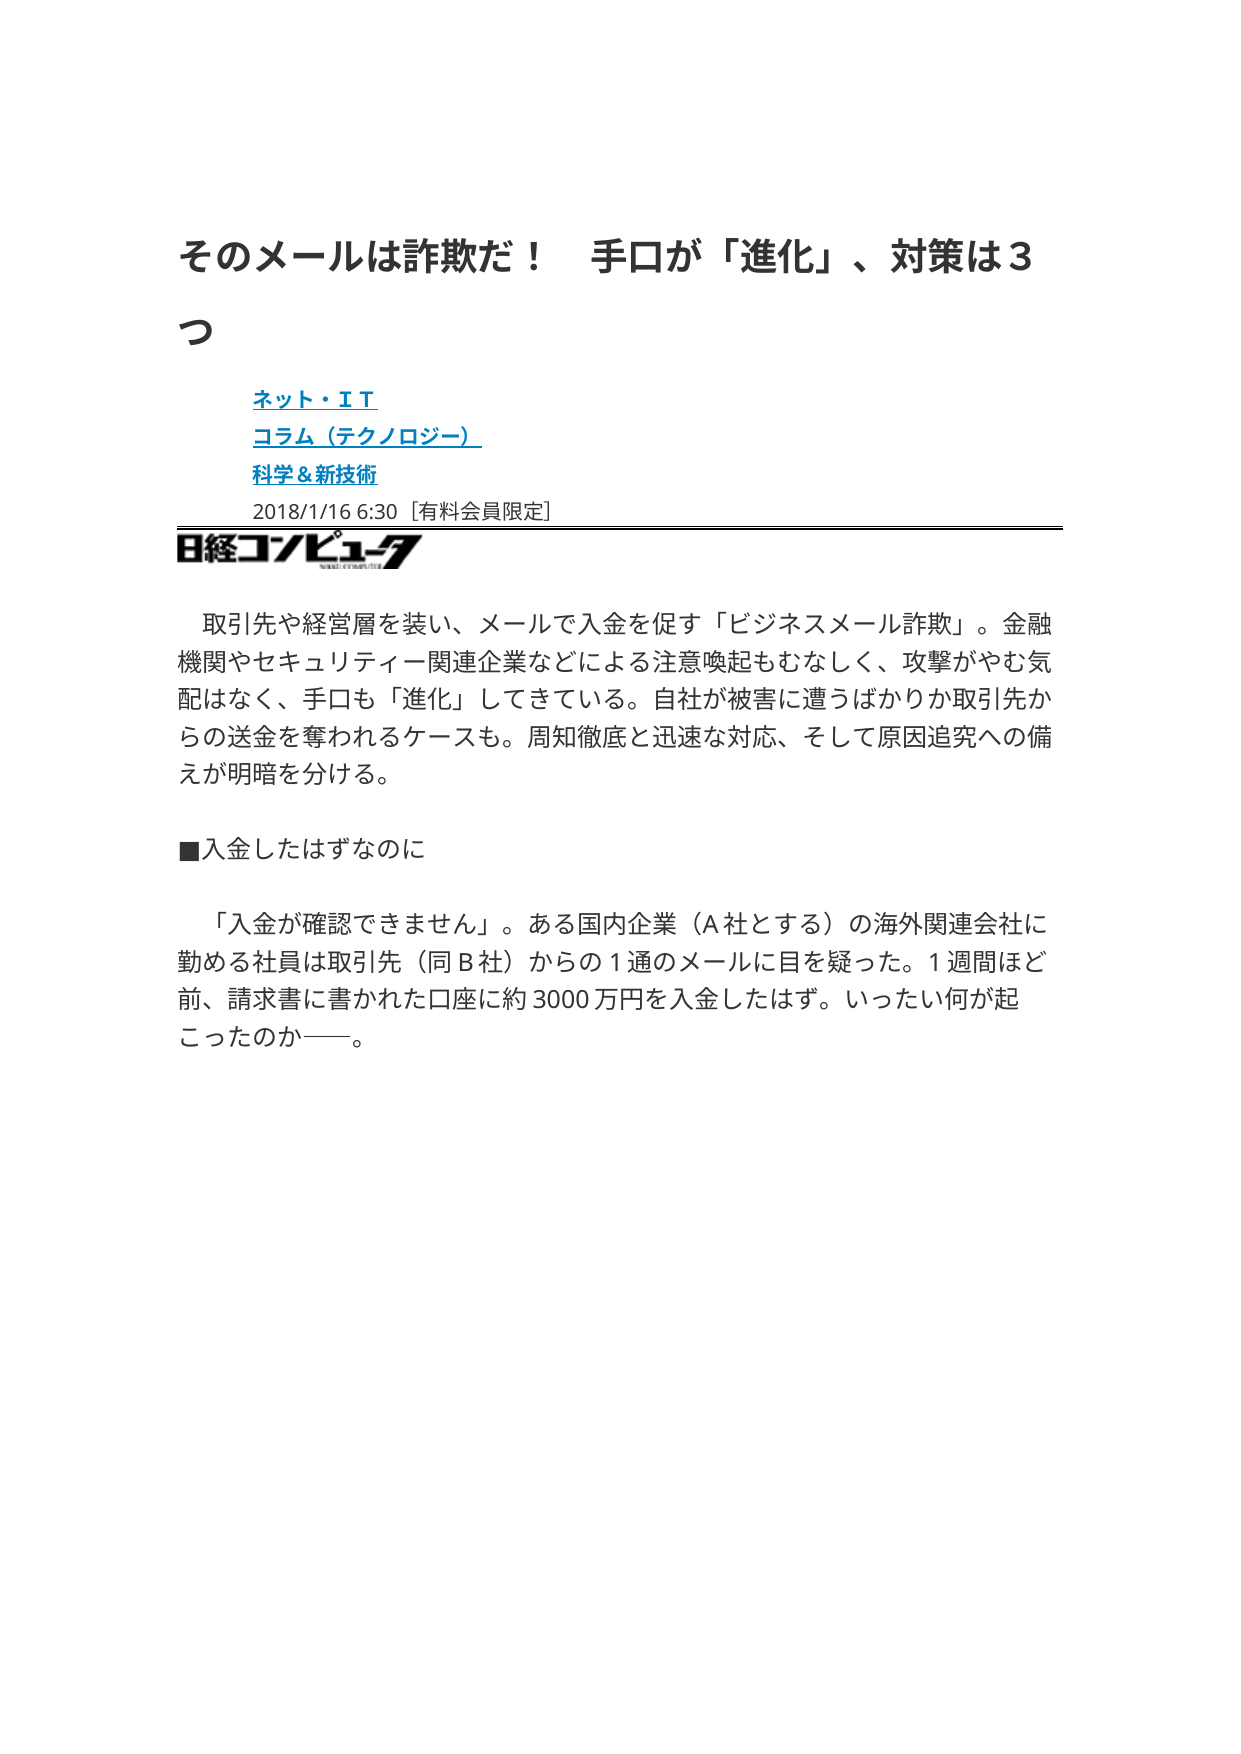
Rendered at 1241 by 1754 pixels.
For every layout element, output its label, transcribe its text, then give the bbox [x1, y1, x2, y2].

picture [177, 530, 423, 569]
text そのメールは詐欺だ！ 手口が「進化」、対策は３つ [177, 217, 1063, 367]
text 科学＆新技術 [252, 454, 1054, 492]
text コラム（テクノロジー） [252, 417, 1054, 454]
text 「入金が確認できません」。ある国内企業（A社とする）の海外関連会社に勤める社員は取引先（同B社）からの1通のメールに目を疑った。1週間ほど前、請求書に書かれた口座に約3000万円を入金したはず。いったい何が起こったのか――。 [177, 904, 1063, 1054]
text ネット・ＩＴ [252, 379, 1054, 417]
text ■入金したはずなのに [177, 829, 1063, 867]
text 2018/1/16 6:30［有料会員限定］ [252, 492, 1063, 526]
text 取引先や経営層を装い、メールで入金を促す「ビジネスメール詐欺」。金融機関やセキュリティー関連企業などによる注意喚起もむなしく、攻撃がやむ気配はなく、手口も「進化」してきている。自社が被害に遭うばかりか取引先からの送金を奪われるケースも。周知徹底と迅速な対応、そして原因追究への備えが明暗を分ける。 [177, 604, 1063, 792]
